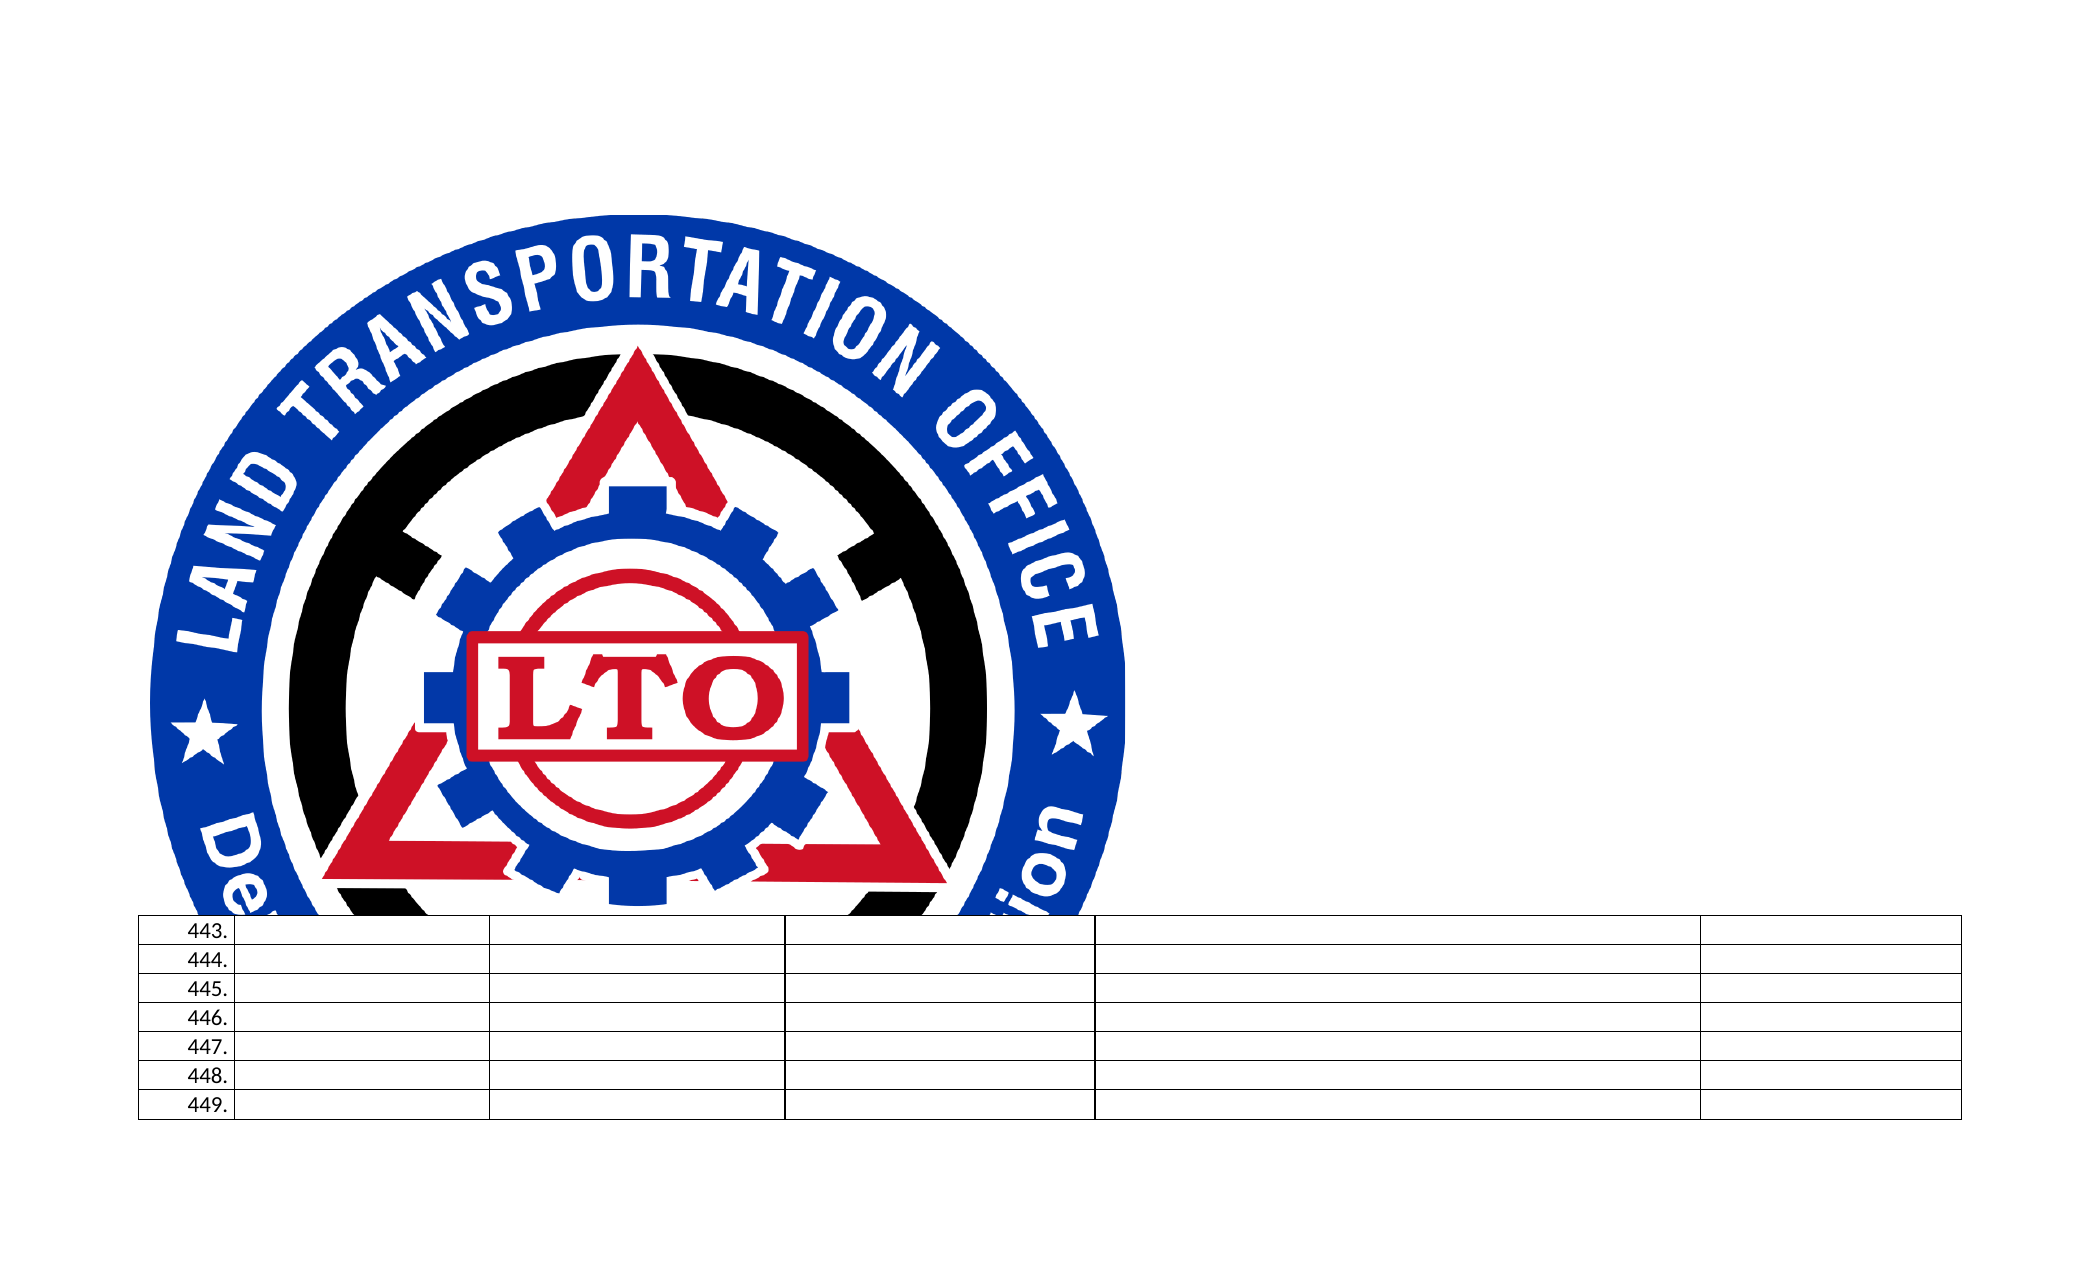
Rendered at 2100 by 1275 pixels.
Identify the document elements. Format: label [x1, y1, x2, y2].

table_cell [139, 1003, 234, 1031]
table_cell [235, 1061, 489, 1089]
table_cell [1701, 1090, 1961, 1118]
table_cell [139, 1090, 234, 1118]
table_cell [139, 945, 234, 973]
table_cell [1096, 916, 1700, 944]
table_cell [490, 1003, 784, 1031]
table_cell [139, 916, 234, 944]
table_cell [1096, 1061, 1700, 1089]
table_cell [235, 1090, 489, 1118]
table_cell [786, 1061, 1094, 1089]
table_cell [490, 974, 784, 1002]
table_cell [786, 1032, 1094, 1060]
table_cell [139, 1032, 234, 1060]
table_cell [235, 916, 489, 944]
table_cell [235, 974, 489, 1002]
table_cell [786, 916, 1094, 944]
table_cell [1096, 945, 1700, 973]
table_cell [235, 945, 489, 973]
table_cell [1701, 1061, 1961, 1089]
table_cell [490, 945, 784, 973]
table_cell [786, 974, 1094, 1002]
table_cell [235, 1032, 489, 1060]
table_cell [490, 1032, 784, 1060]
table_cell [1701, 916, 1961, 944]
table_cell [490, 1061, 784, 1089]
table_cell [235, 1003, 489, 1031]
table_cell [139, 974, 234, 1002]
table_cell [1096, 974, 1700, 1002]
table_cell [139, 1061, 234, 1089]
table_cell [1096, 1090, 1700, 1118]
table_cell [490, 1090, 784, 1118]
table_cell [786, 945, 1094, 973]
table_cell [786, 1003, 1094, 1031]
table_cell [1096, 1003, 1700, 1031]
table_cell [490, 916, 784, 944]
picture [150, 215, 1125, 915]
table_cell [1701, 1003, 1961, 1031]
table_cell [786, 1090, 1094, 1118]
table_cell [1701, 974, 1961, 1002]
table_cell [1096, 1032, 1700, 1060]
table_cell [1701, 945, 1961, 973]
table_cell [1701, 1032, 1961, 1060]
